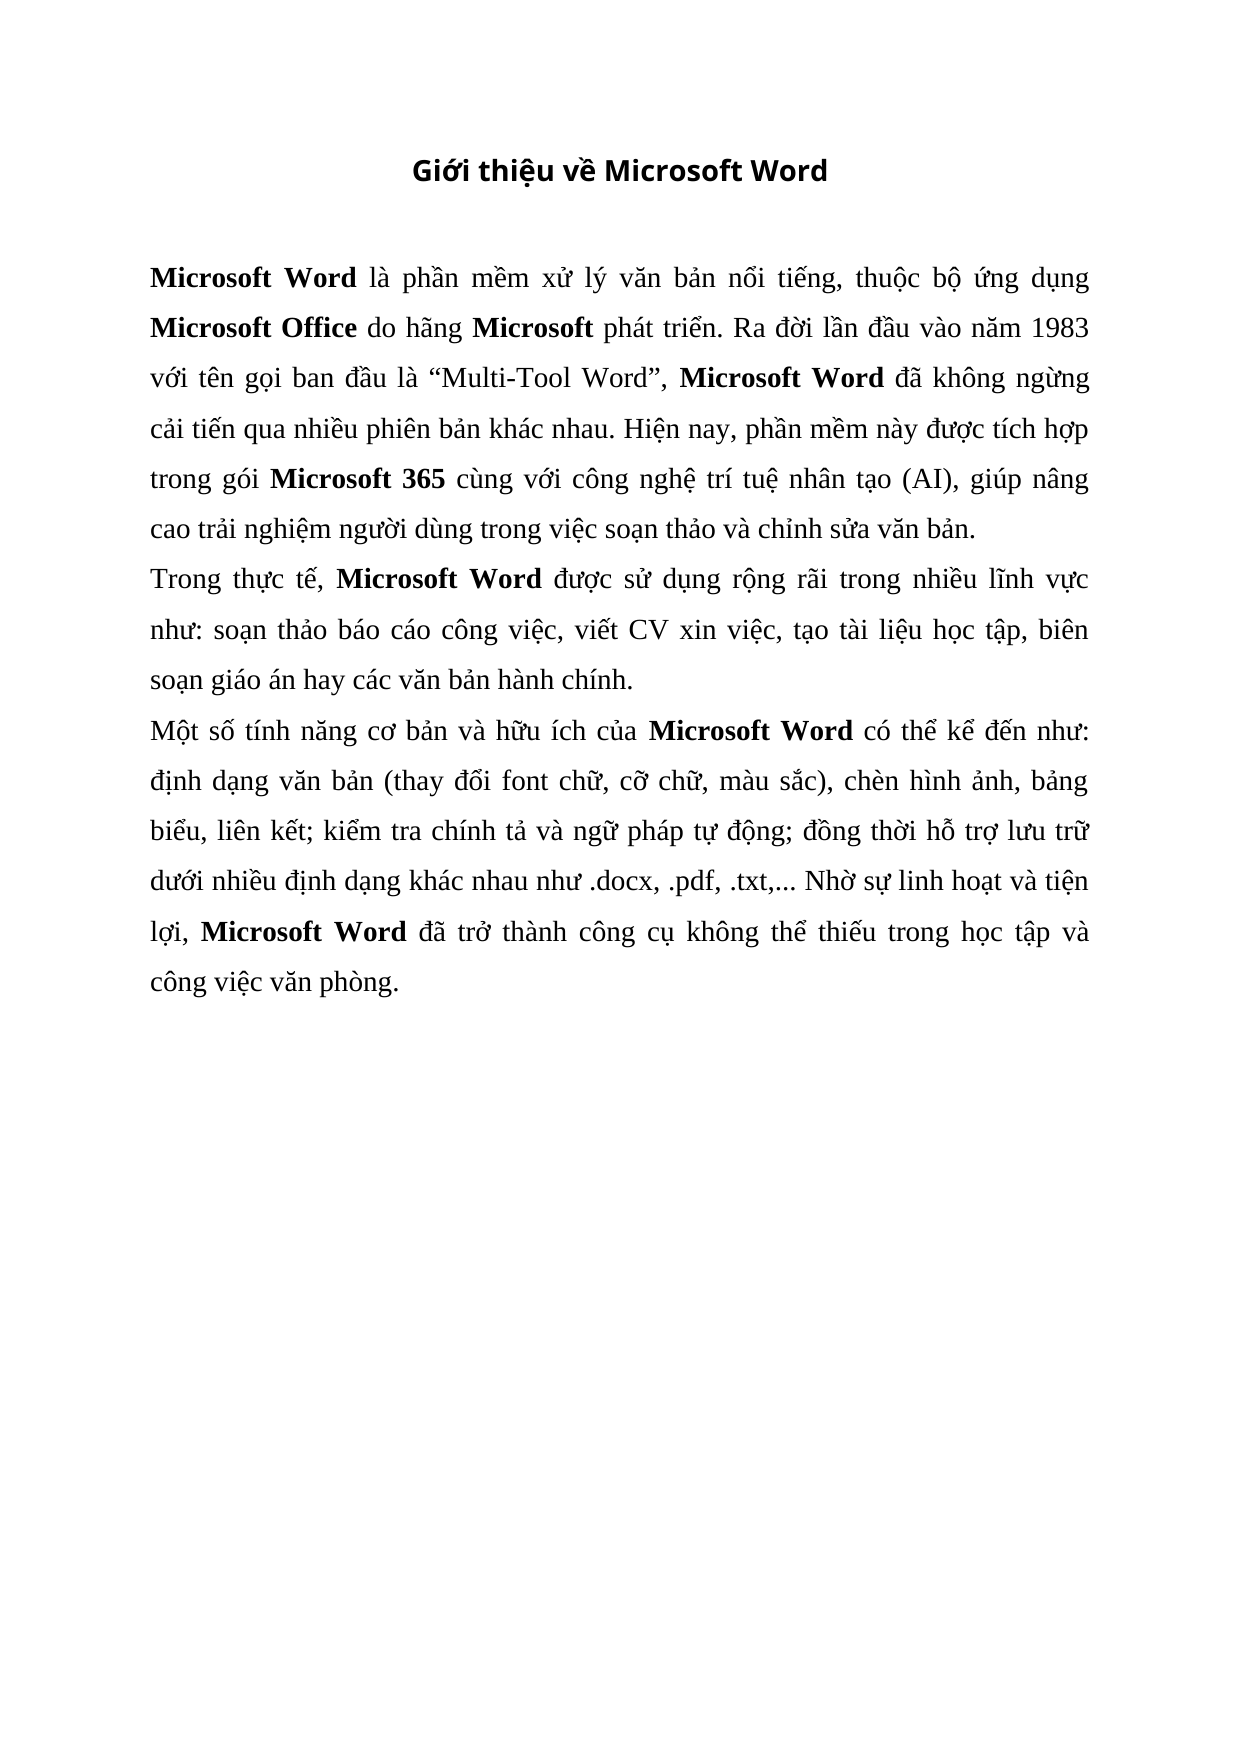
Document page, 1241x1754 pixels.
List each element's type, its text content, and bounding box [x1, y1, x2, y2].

text Giới thiệu về Microsoft Word [150, 150, 1090, 190]
text Trong thực tế, Microsoft Word được sử dụng rộng rãi trong nhiều lĩnh vực như: soạn thảo báo cáo công việc, viết CV xin việc, tạo tài liệu học tập, biên soạn giáo án hay các văn bản hành chính. [150, 562, 1090, 696]
text Microsoft Word là phần mềm xử lý văn bản nổi tiếng, thuộc bộ ứng dụng Microsoft Office do hãng Microsoft phát triển. Ra đời lần đầu vào năm 1983 với tên gọi ban đầu là “Multi-Tool Word”, Microsoft Word đã không ngừng cải tiến qua nhiều phiên bản khác nhau. Hiện nay, phần mềm này được tích hợp trong gói Microsoft 365 cùng với công nghệ trí tuệ nhân tạo (AI), giúp nâng cao trải nghiệm người dùng trong việc soạn thảo và chỉnh sửa văn bản. [150, 260, 1090, 545]
text Một số tính năng cơ bản và hữu ích của Microsoft Word có thể kể đến như: định dạng văn bản (thay đổi font chữ, cỡ chữ, màu sắc), chèn hình ảnh, bảng biểu, liên kết; kiểm tra chính tả và ngữ pháp tự động; đồng thời hỗ trợ lưu trữ dưới nhiều định dạng khác nhau như .docx, .pdf, .txt,... Nhờ sự linh hoạt và tiện lợi, Microsoft Word đã trở thành công cụ không thể thiếu trong học tập và công việc văn phòng. [150, 713, 1090, 998]
